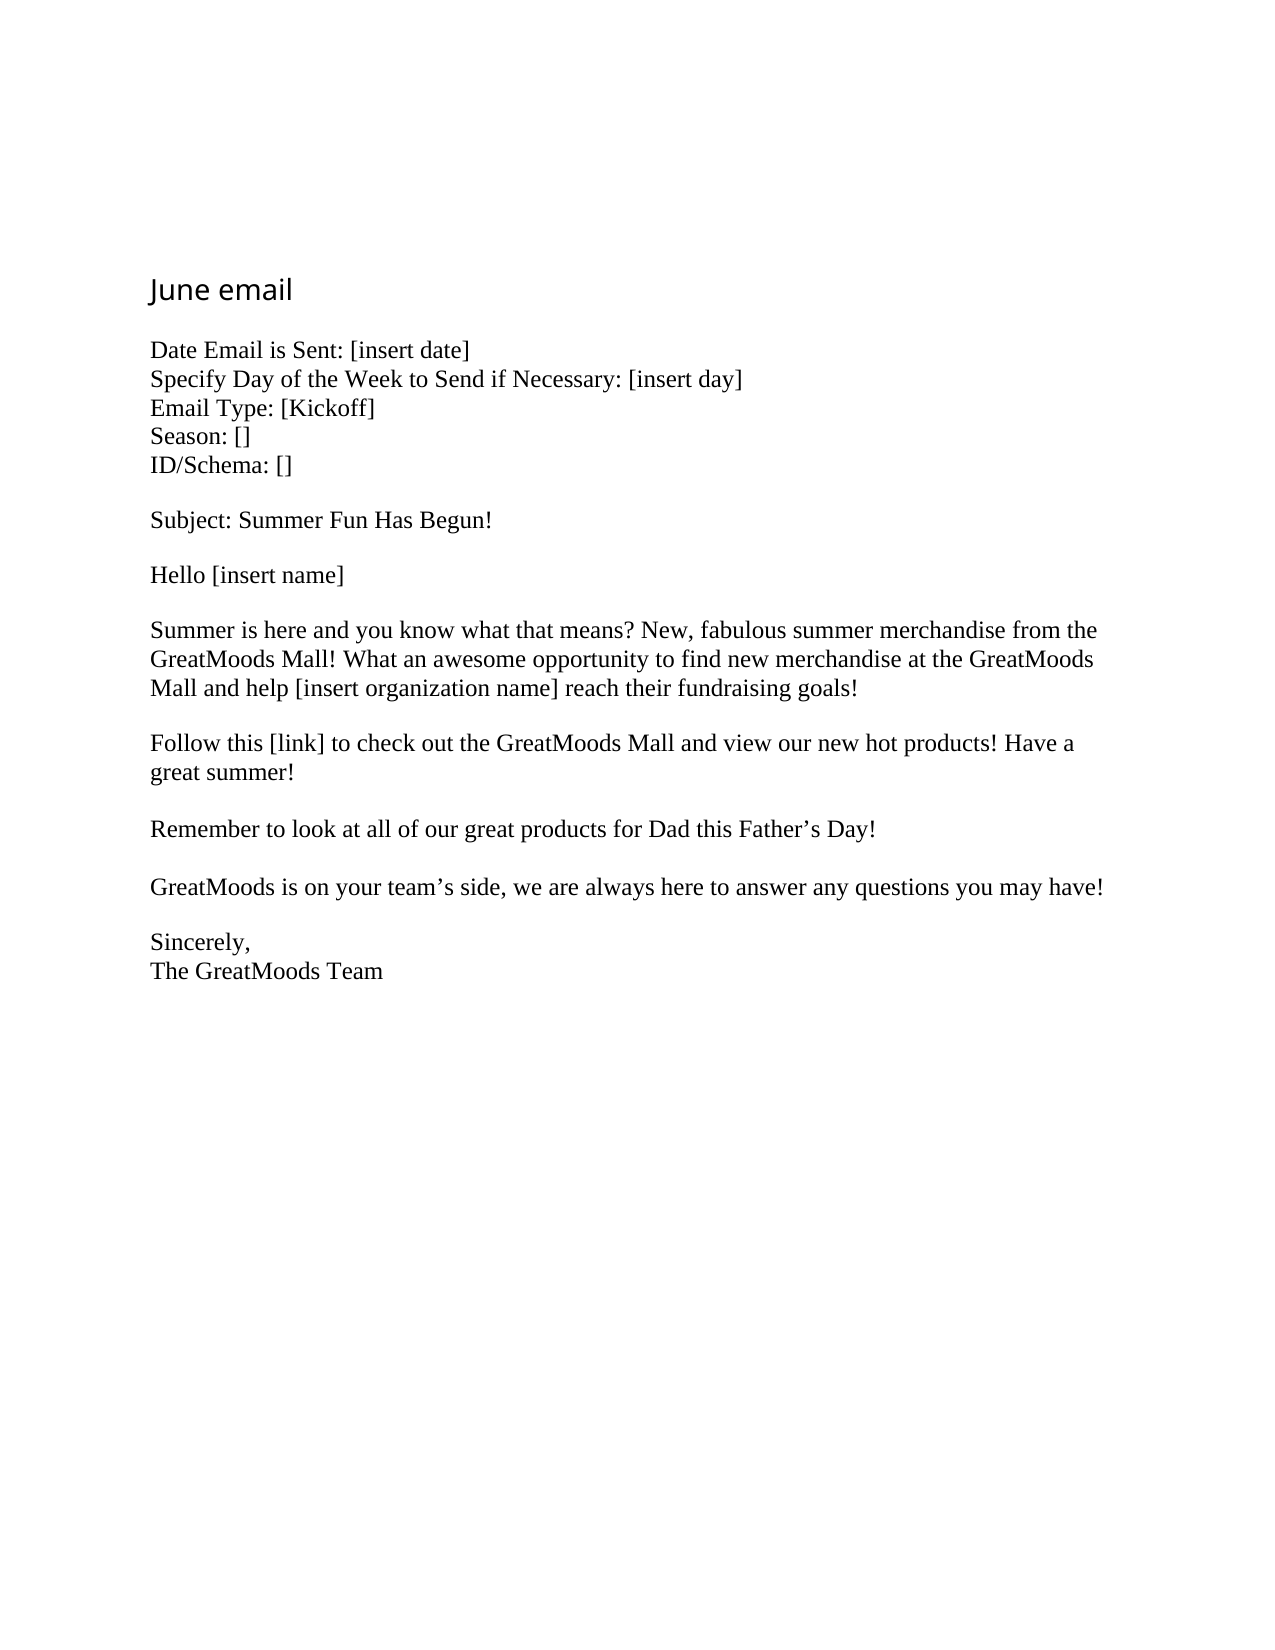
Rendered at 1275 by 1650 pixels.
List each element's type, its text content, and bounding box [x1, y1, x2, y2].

text Subject: Summer Fun Has Begun! [150, 505, 1125, 534]
text Sincerely, [150, 927, 1125, 956]
text Follow this [link] to check out the GreatMoods Mall and view our new hot products! Have a great summer! [150, 728, 1125, 786]
text GreatMoods is on your team’s side, we are always here to answer any questions you may have! [150, 872, 1125, 901]
text Summer is here and you know what that means? New, fabulous summer merchandise from the GreatMoods Mall! What an awesome opportunity to find new merchandise at the GreatMoods Mall and help [insert organization name] reach their fundraising goals! [150, 616, 1125, 702]
text Date Email is Sent: [insert date] [150, 335, 1125, 364]
text Email Type: [Kickoff] [150, 393, 1125, 421]
text Specify Day of the Week to Send if Necessary: [insert day] [150, 364, 1125, 393]
text Season: [] [150, 421, 1125, 450]
text The GreatMoods Team [150, 956, 1125, 984]
text ID/Schema: [] [150, 450, 1125, 479]
text June email [150, 269, 1125, 308]
text Remember to look at all of our great products for Dad this Father’s Day! [150, 814, 1125, 843]
text Hello [insert name] [150, 560, 1125, 589]
